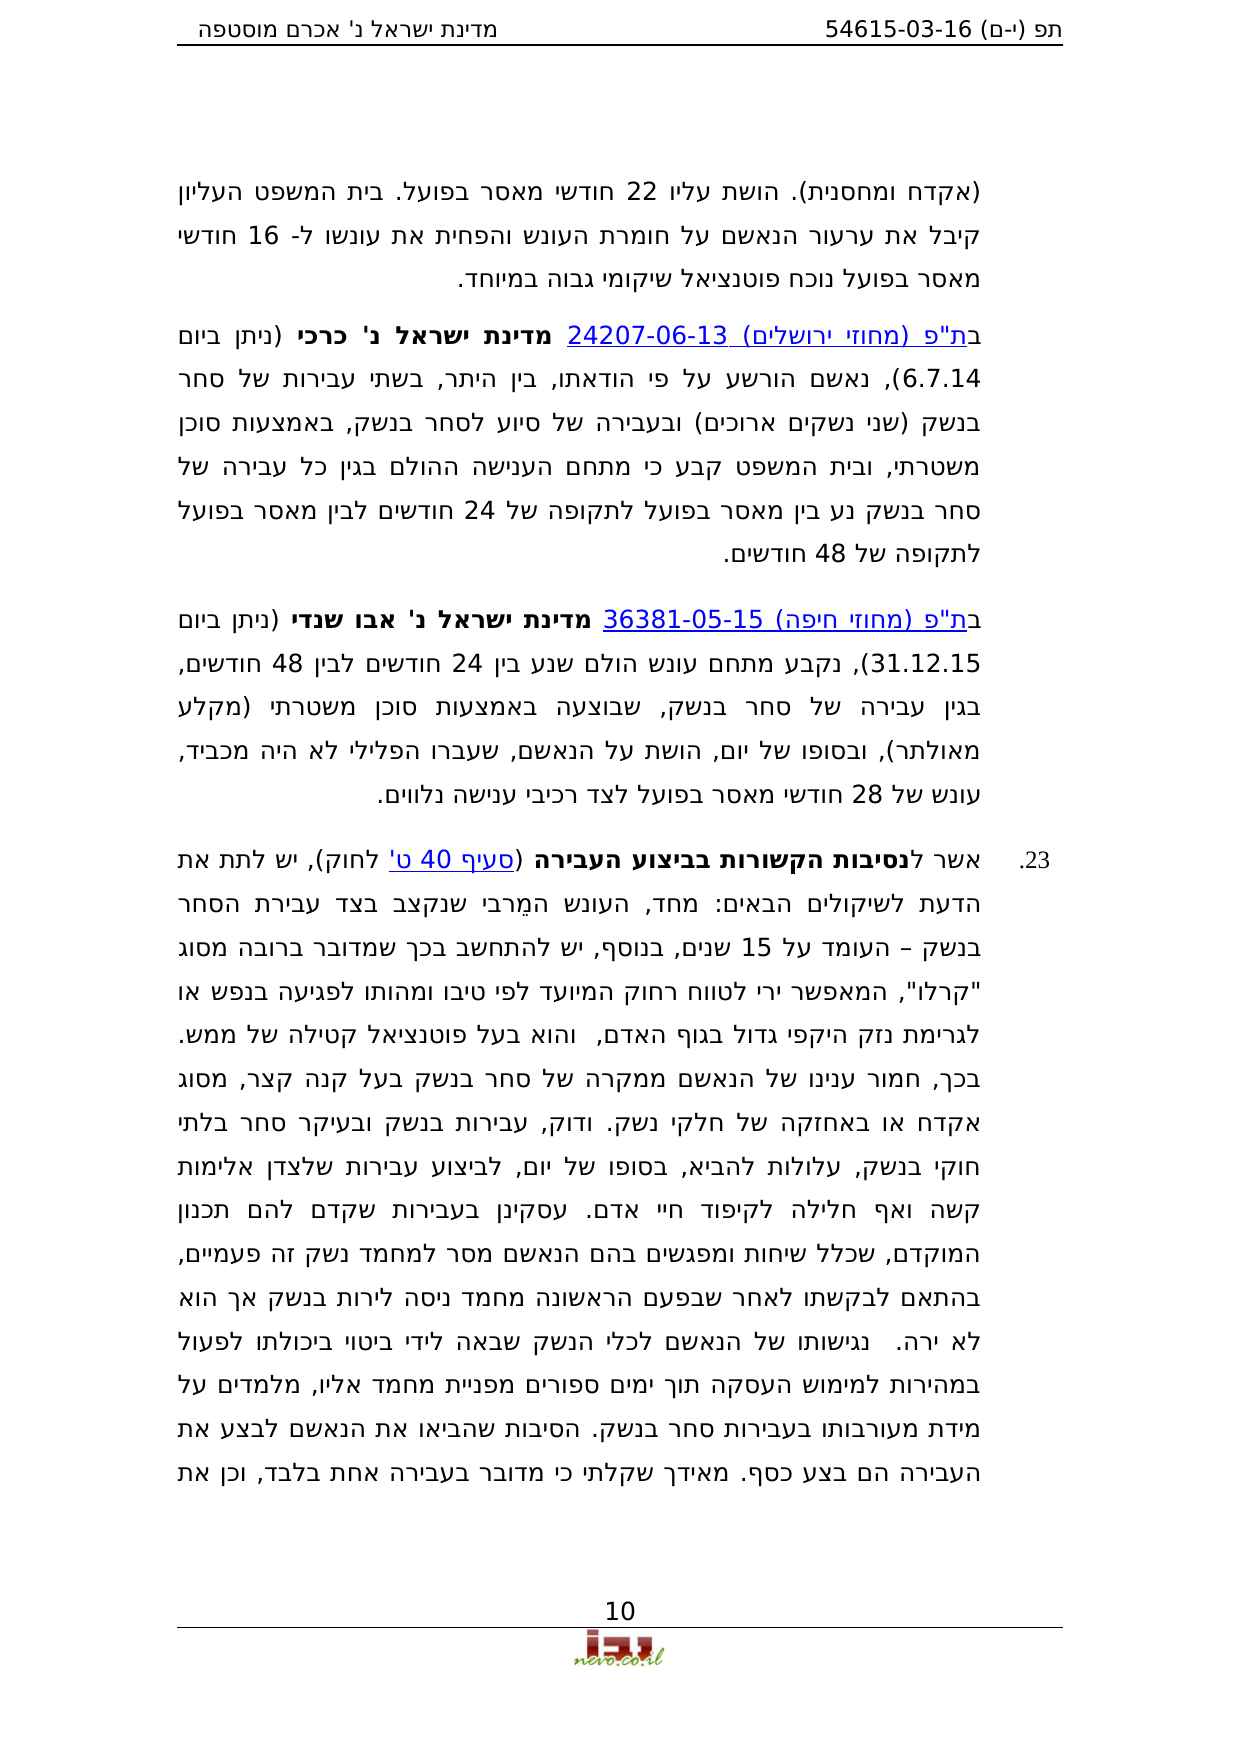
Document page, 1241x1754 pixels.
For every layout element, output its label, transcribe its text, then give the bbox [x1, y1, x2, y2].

picture [574, 1629, 666, 1667]
text בת"פ (מחוזי ירושלים) 24207-06-13 מדינת ישראל נ' כרכי (ניתן ביום 6.7.14), נאשם הורשע על פי הודאתו, בין היתר, בשתי עבירות של סחר בנשק (שני נשקים ארוכים) ובעבירה של סיוע לסחר בנשק, באמצעות סוכן משטרתי, ובית המשפט קבע כי מתחם הענישה ההולם בגין כל עבירה של סחר בנשק נע בין מאסר בפועל לתקופה של 24 חודשים לבין מאסר בפועל לתקופה של 48 חודשים. [177, 321, 982, 569]
text בת"פ (מחוזי חיפה) 36381-05-15 מדינת ישראל נ' אבו שנדי (ניתן ביום 31.12.15), נקבע מתחם עונש הולם שנע בין 24 חודשים לבין 48 חודשים, בגין עבירה של סחר בנשק, שבוצעה באמצעות סוכן משטרתי (מקלע מאולתר), ובסופו של יום, הושת על הנאשם, שעברו הפלילי לא היה מכביד, עונש של 28 חודשי מאסר בפועל לצד רכיבי ענישה נלווים. [177, 605, 982, 809]
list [177, 845, 1019, 1487]
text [177, 177, 982, 294]
